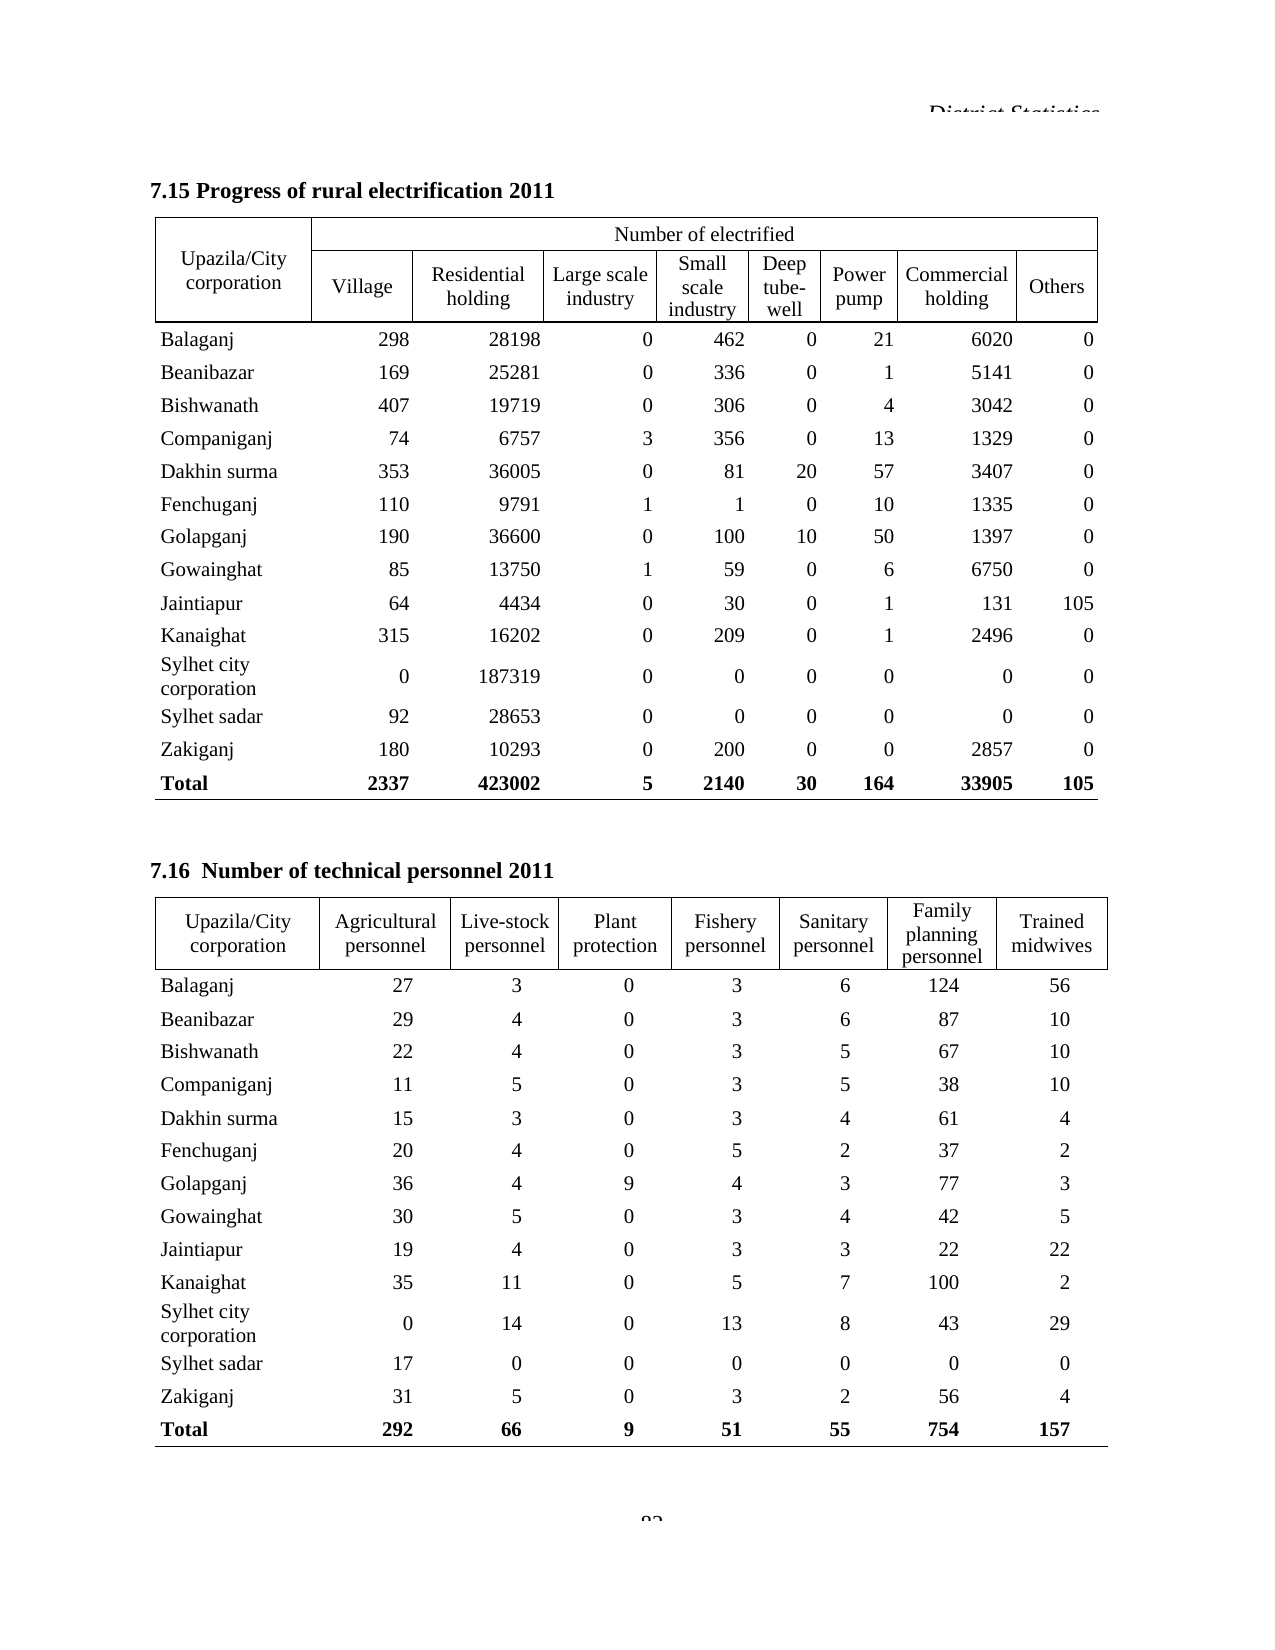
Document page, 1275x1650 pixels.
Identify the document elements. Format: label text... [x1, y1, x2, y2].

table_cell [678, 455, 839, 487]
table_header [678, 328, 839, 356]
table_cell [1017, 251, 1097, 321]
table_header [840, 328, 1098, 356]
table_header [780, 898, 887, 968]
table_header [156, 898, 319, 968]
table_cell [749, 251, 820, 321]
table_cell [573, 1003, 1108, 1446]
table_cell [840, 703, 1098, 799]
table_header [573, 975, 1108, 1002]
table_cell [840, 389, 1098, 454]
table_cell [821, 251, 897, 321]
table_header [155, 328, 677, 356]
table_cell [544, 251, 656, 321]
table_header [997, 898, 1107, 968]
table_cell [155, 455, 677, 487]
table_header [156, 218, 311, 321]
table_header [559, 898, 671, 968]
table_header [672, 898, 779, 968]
list Number of technical personnel 2011 [150, 857, 1177, 883]
list Progress of rural electrification 2011 [150, 177, 1177, 203]
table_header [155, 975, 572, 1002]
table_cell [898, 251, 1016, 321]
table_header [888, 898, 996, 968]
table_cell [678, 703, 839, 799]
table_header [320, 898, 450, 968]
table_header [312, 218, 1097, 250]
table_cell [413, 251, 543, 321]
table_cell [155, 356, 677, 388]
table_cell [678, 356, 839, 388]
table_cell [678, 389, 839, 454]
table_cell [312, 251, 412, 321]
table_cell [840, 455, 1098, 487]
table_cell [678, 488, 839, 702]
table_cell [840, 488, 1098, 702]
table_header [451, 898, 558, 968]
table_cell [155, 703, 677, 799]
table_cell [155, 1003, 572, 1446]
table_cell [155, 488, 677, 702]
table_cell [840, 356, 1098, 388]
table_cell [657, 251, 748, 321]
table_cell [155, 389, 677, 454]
